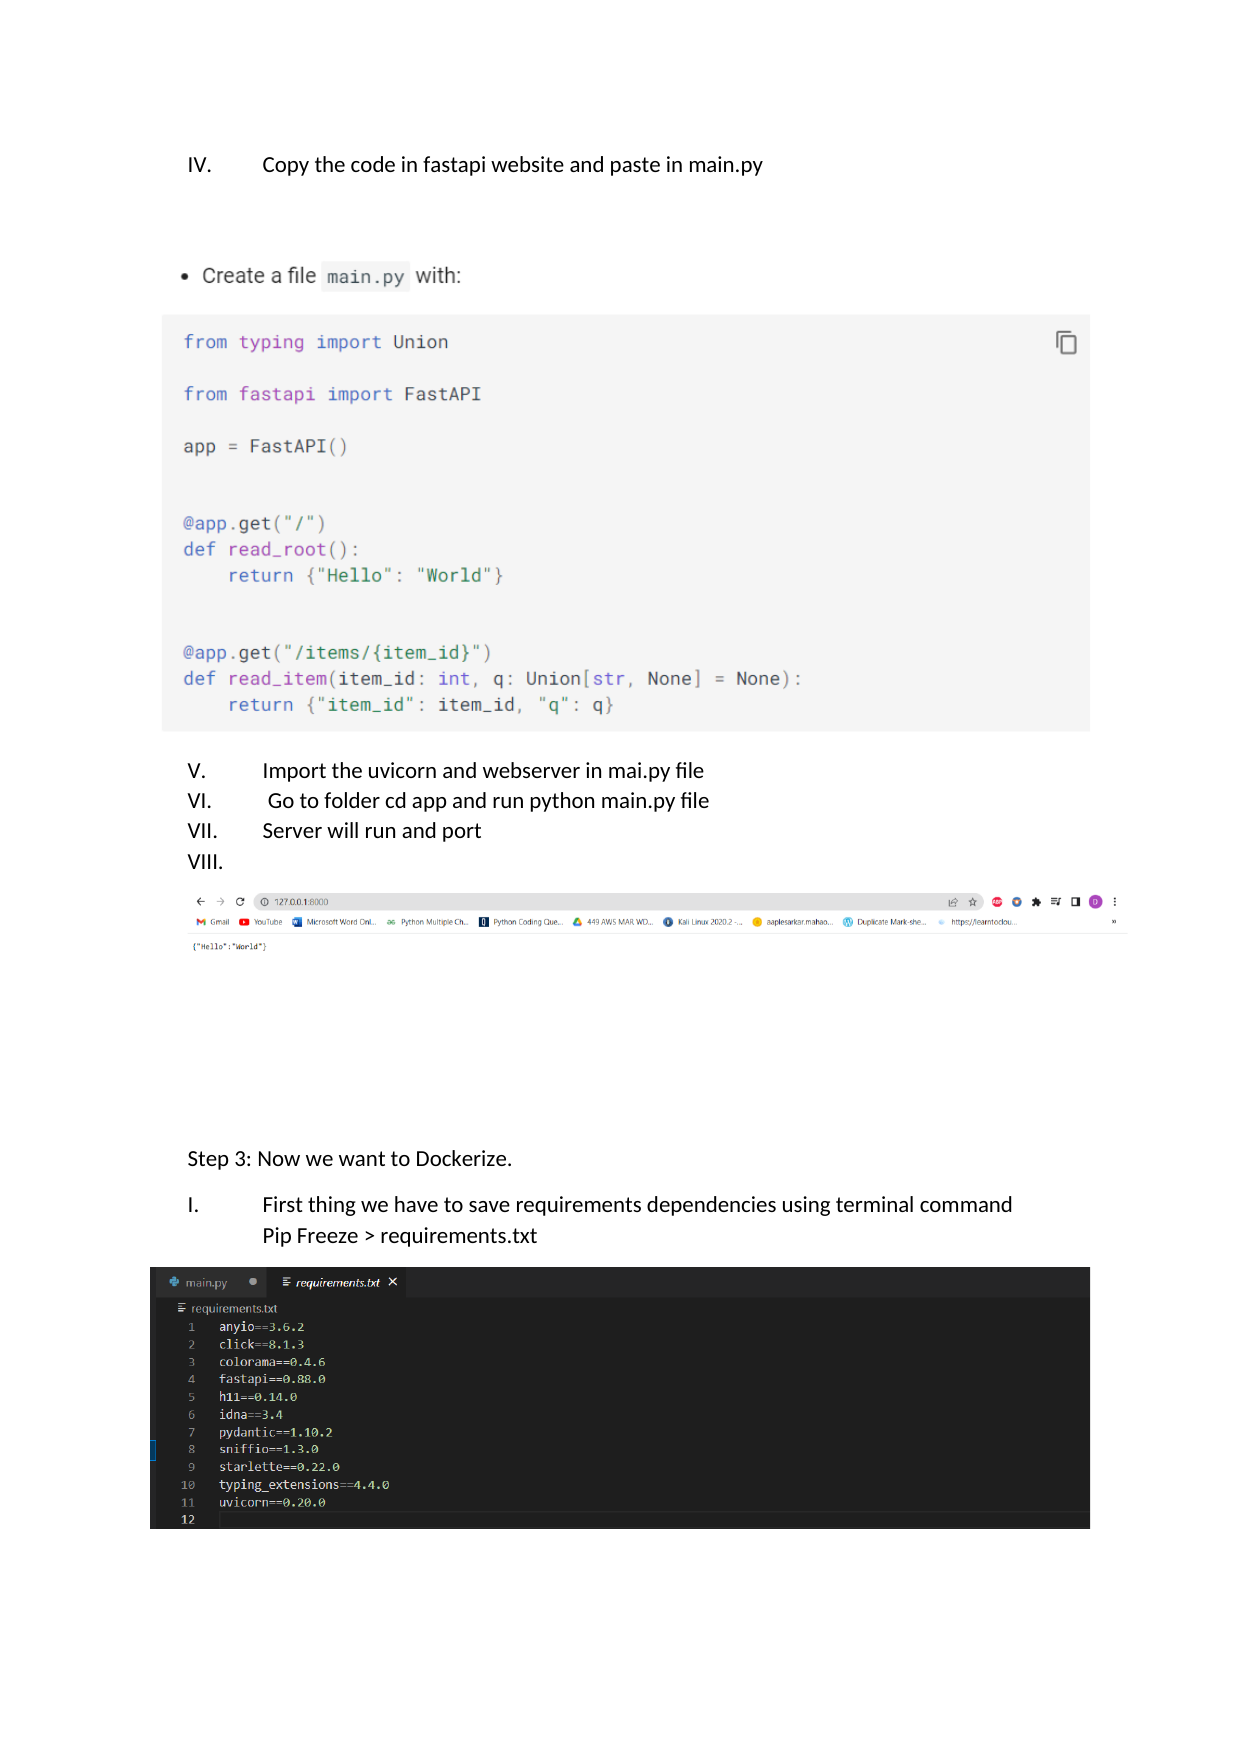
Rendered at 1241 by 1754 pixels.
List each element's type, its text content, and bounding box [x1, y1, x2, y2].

text Step 3: Now we want to Dockerize. [187, 1144, 1090, 1172]
list First thing we have to save requirements dependencies using terminal command [187, 1191, 1090, 1219]
picture [150, 1267, 1091, 1529]
list Go to folder cd app and run python main.py file [187, 786, 1090, 814]
list Import the uvicorn and webserver in mai.py file [187, 756, 1090, 784]
list Pip Freeze > requirements.txt [262, 1221, 1090, 1249]
list Server will run and port [187, 817, 1090, 845]
picture [150, 257, 1091, 738]
picture [187, 893, 1128, 985]
list Copy the code in fastapi website and paste in main.py [187, 150, 1090, 178]
